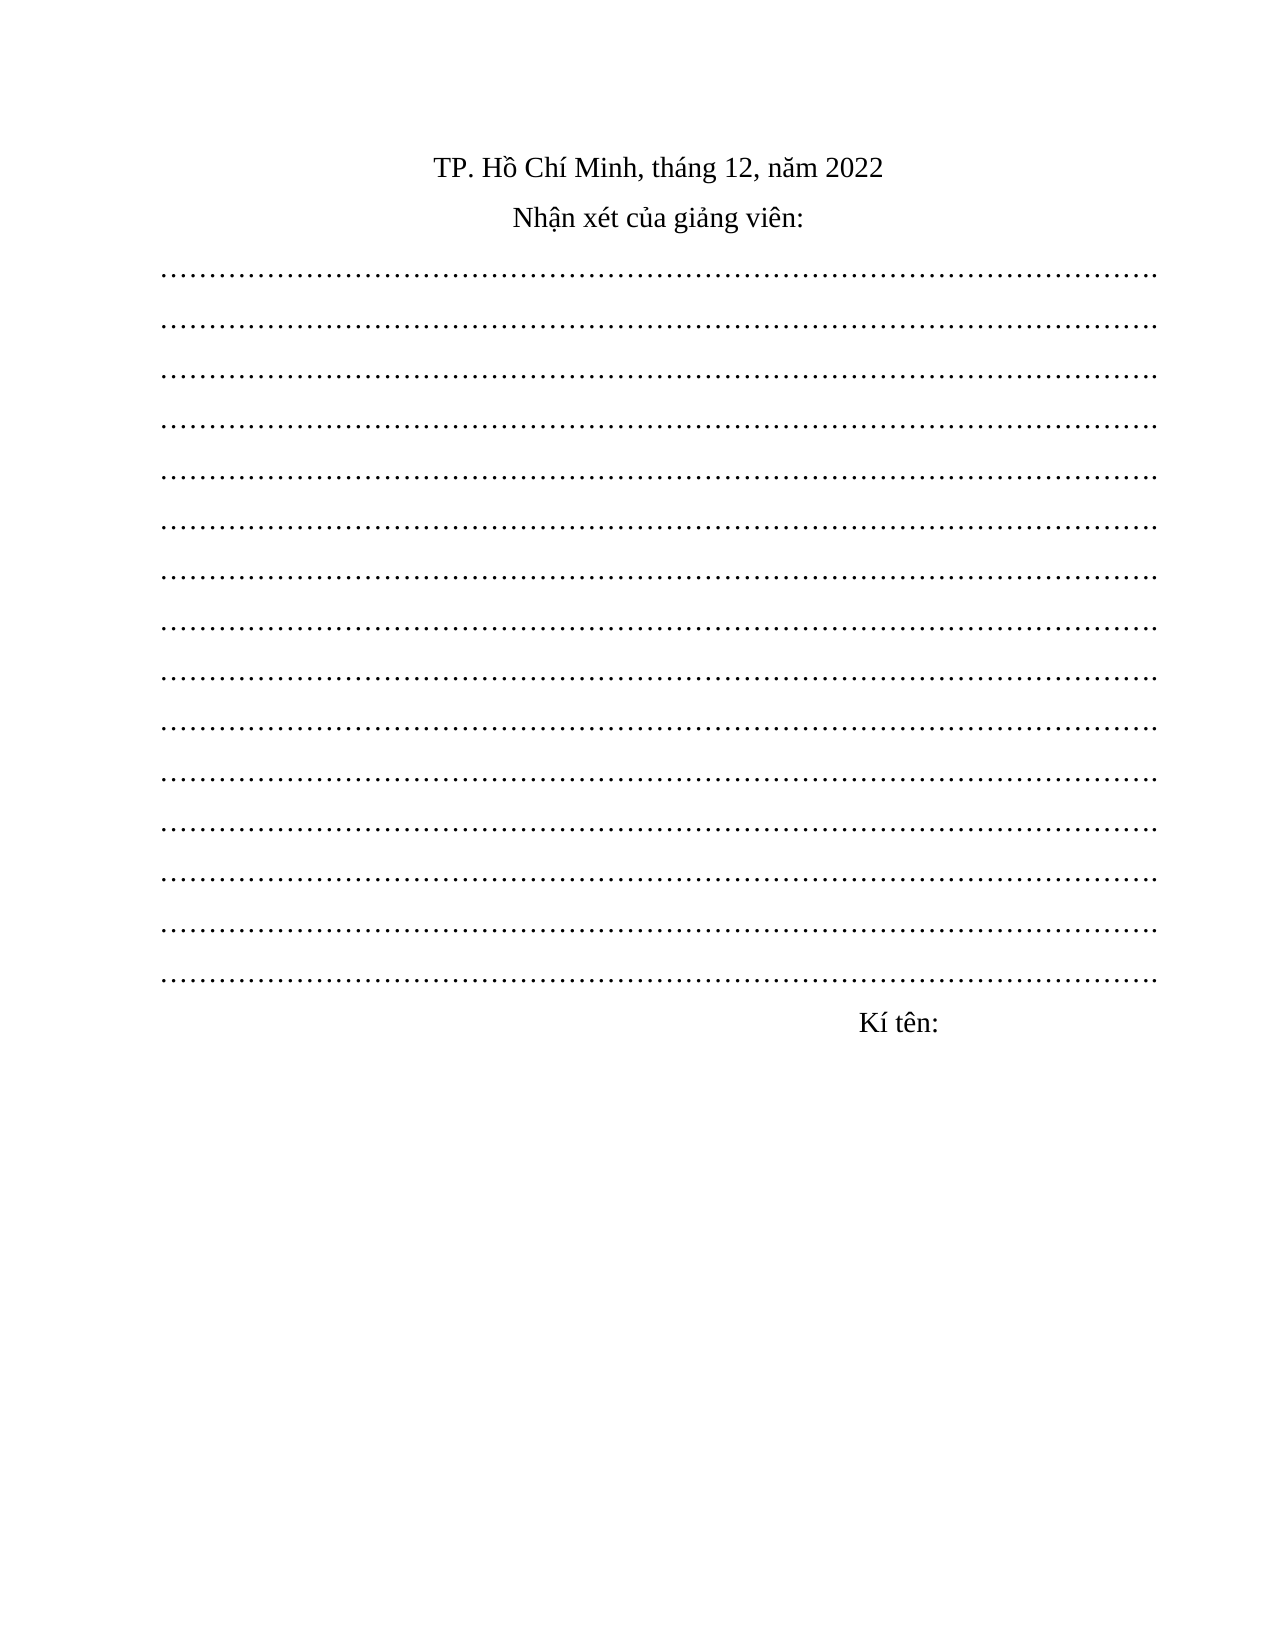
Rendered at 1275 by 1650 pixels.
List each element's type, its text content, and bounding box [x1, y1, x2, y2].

text …………………………………………………………………………………………. [150, 955, 1167, 988]
text …………………………………………………………………………………………. [150, 552, 1167, 586]
text TP. Hồ Chí Minh, tháng 12, năm 2022 [150, 150, 1167, 183]
text …………………………………………………………………………………………. [150, 301, 1167, 334]
text …………………………………………………………………………………………. [150, 603, 1167, 636]
text …………………………………………………………………………………………. [150, 905, 1167, 938]
text Nhận xét của giảng viên: [150, 200, 1167, 234]
text …………………………………………………………………………………………. [150, 251, 1167, 284]
text …………………………………………………………………………………………. [150, 402, 1167, 435]
text …………………………………………………………………………………………. [150, 804, 1167, 838]
text …………………………………………………………………………………………. [150, 653, 1167, 687]
text …………………………………………………………………………………………. [150, 502, 1167, 536]
text Kí tên: [150, 1005, 1167, 1039]
text …………………………………………………………………………………………. [150, 854, 1167, 888]
text …………………………………………………………………………………………. [150, 754, 1167, 787]
text …………………………………………………………………………………………. [150, 703, 1167, 737]
text …………………………………………………………………………………………. [150, 351, 1167, 385]
text …………………………………………………………………………………………. [150, 452, 1167, 485]
